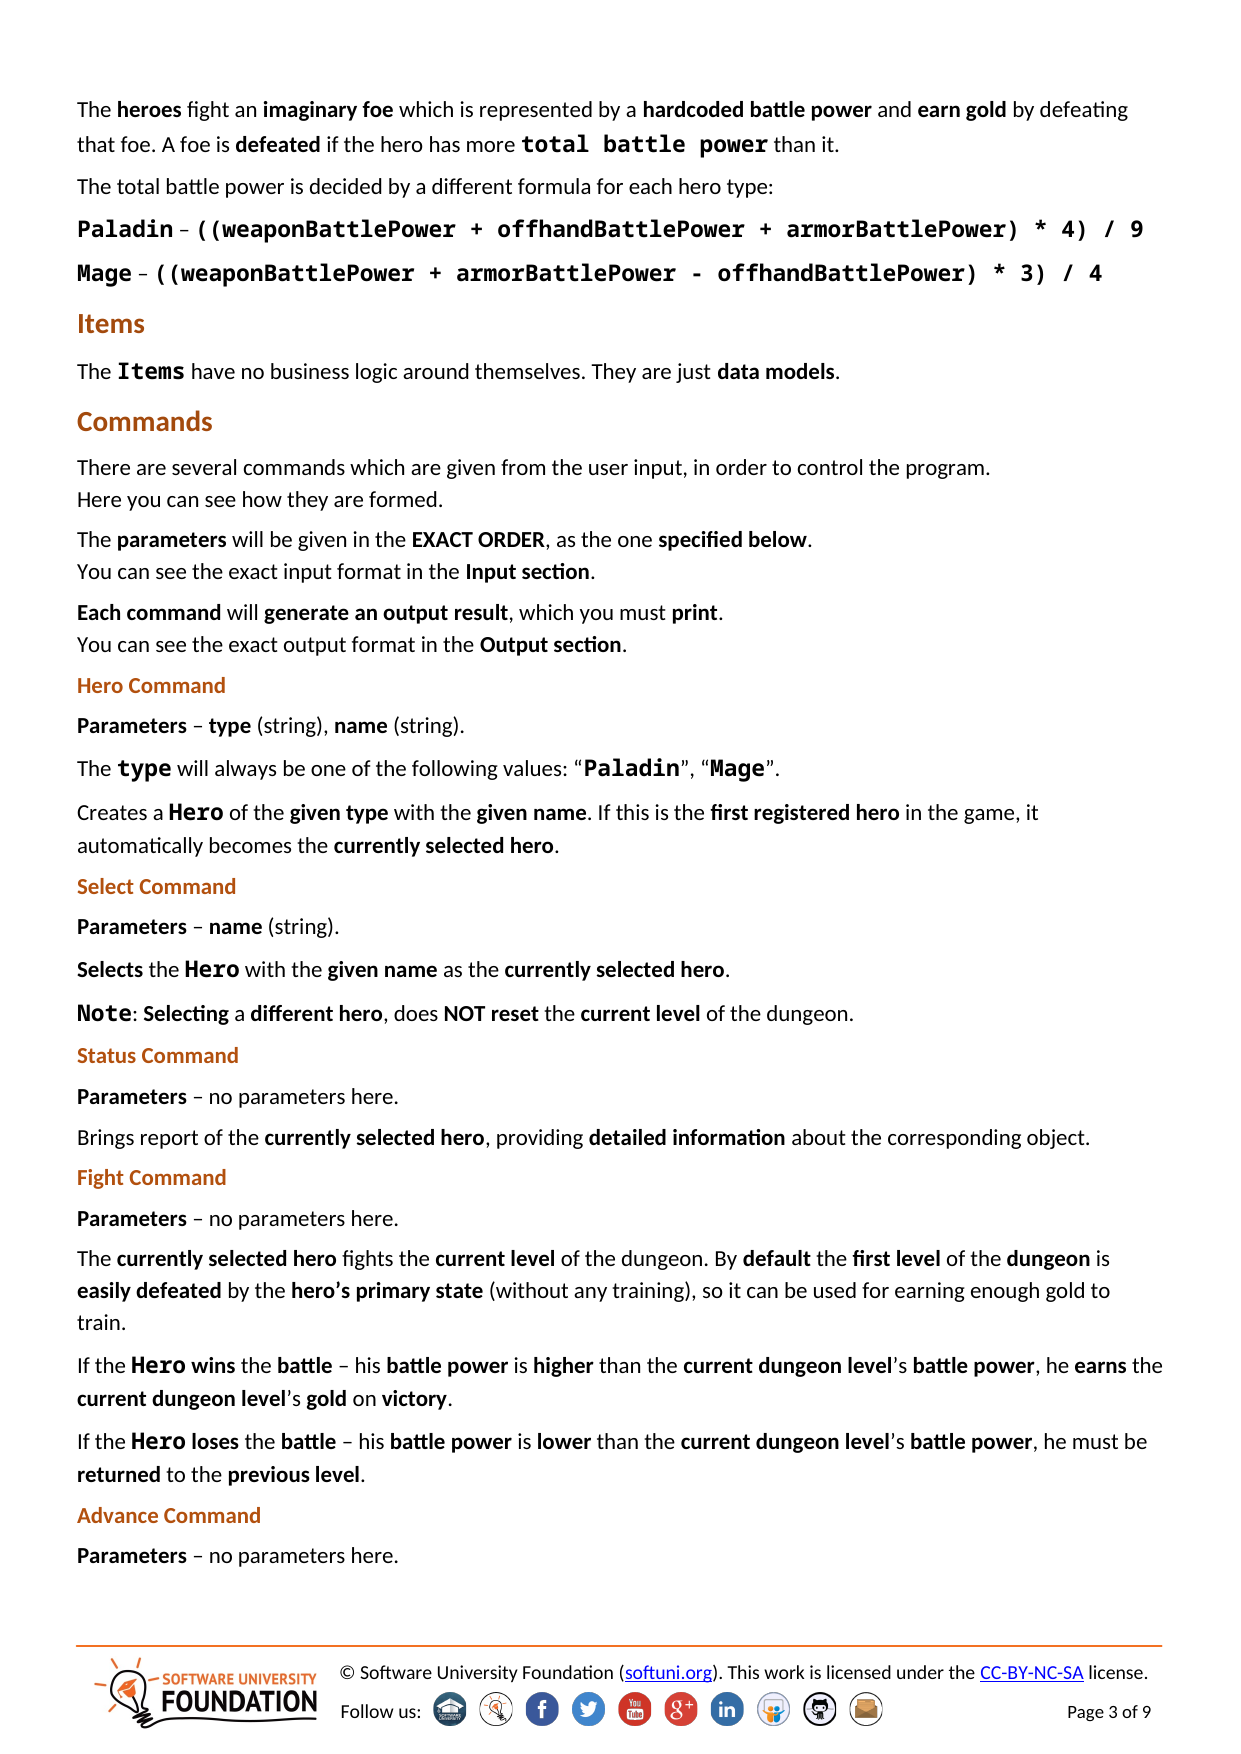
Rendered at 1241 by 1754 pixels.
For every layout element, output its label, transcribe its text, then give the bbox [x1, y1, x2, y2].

text Parameters – no parameters here. [77, 1204, 1163, 1232]
subtitle Fight Command [77, 1163, 1163, 1191]
subtitle Select Command [77, 872, 1163, 900]
picture [618, 1692, 652, 1726]
subtitle Status Command [77, 1042, 1163, 1069]
text The currently selected hero fights the current level of the dungeon. By default the first level of the dungeon is easily defeated by the hero’s primary state (without any training), so it can be used for earning enough gold to train. [77, 1244, 1163, 1337]
text The parameters will be given in the EXACT ORDER, as the one specified below. You can see the exact input format in the Input section. [77, 525, 1163, 586]
picture [93, 1656, 317, 1729]
picture [433, 1692, 467, 1726]
text If the Hero wins the battle – his battle power is higher than the current dungeon level’s battle power, he earns the current dungeon level’s gold on victory. [77, 1349, 1163, 1412]
text Parameters – name (string). [77, 912, 1163, 941]
text Each command will generate an output result, which you must print. You can see the exact output format in the Output section. [77, 598, 1163, 658]
subtitle Advance Command [77, 1501, 1163, 1529]
text If the Hero loses the battle – his battle power is lower than the current dungeon level’s battle power, he must be returned to the previous level. [77, 1425, 1163, 1488]
text The Items have no business logic around themselves. They are just data models. [77, 355, 1163, 386]
picture [479, 1692, 513, 1726]
subtitle Hero Command [77, 671, 1163, 699]
text Paladin – ((weaponBattlePower + offhandBattlePower + armorBattlePower) * 4) / 9 [77, 213, 1163, 244]
picture [525, 1692, 559, 1726]
subtitle Items [77, 306, 1163, 341]
text Creates a Hero of the given type with the given name. If this is the first registered hero in the game, it automatically becomes the currently selected hero. [77, 796, 1163, 859]
text Parameters – type (string), name (string). [77, 711, 1163, 739]
picture [710, 1692, 744, 1726]
text Brings report of the currently selected hero, providing detailed information about the corresponding object. [77, 1123, 1163, 1151]
subtitle Commands [77, 403, 1163, 439]
text The heroes fight an imaginary foe which is represented by a hardcoded battle power and earn gold by defeating that foe. A foe is defeated if the hero has more total battle power than it. [77, 95, 1163, 159]
text Mage – ((weaponBattlePower + armorBattlePower - offhandBattlePower) * 3) / 4 [77, 257, 1163, 288]
picture [803, 1692, 837, 1726]
text The type will always be one of the following values: “Paladin”, “Mage”. [77, 752, 1163, 783]
text Selects the Hero with the given name as the currently selected hero. [77, 953, 1163, 984]
text Parameters – no parameters here. [77, 1541, 1163, 1569]
picture [572, 1692, 605, 1726]
picture [849, 1692, 883, 1726]
picture [664, 1692, 698, 1726]
text Parameters – no parameters here. [77, 1082, 1163, 1110]
text The total battle power is decided by a different formula for each hero type: [77, 172, 1163, 200]
text There are several commands which are given from the user input, in order to control the program. Here you can see how they are formed. [77, 453, 1163, 513]
picture [757, 1692, 790, 1726]
text Note: Selecting a different hero, does NOT reset the current level of the dungeon. [77, 997, 1163, 1028]
